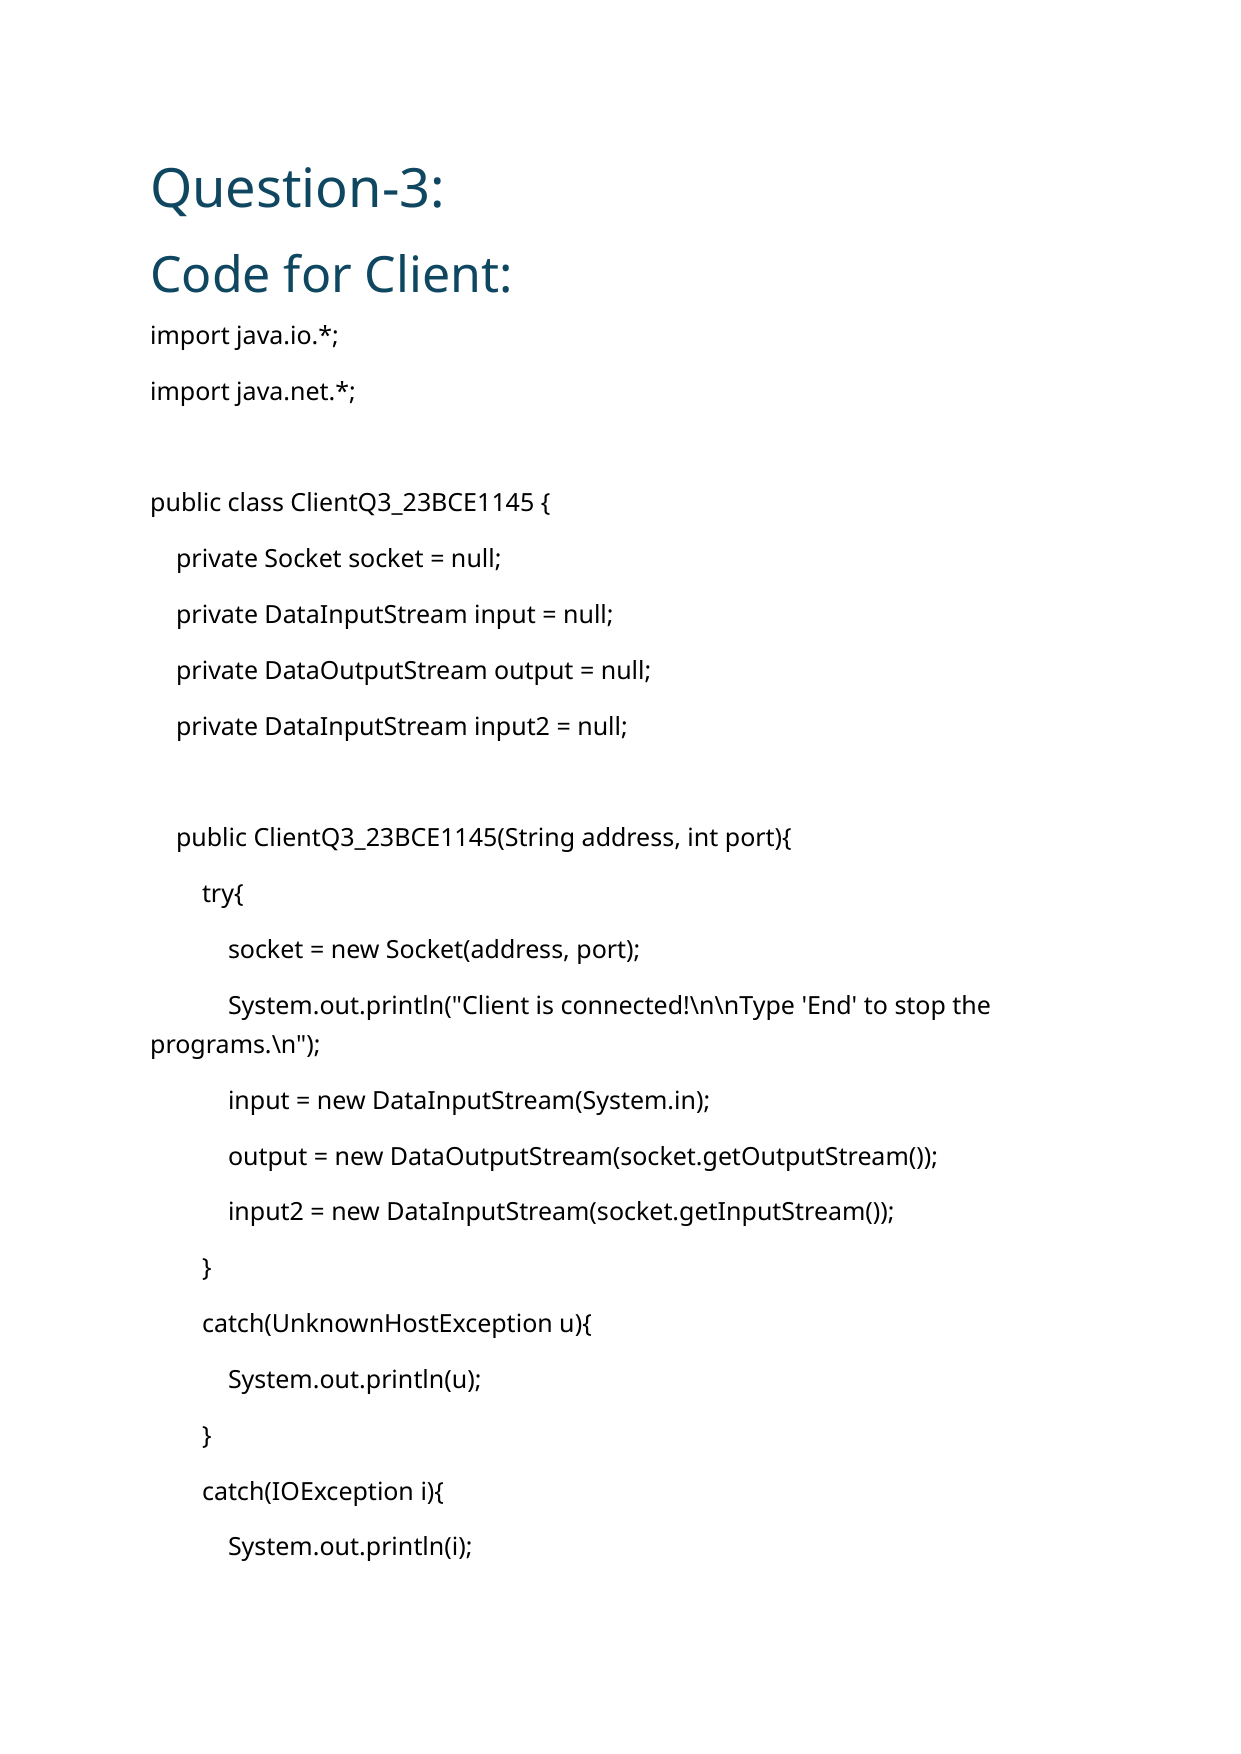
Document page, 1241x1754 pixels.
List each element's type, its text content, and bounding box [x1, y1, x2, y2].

text catch(IOException i){ [150, 1473, 1090, 1507]
text output = new DataOutputStream(socket.getOutputStream()); [150, 1138, 1090, 1172]
text try{ [150, 876, 1090, 910]
text private Socket socket = null; [150, 541, 1090, 575]
text System.out.println(i); [150, 1529, 1090, 1563]
text private DataInputStream input = null; [150, 596, 1090, 631]
text input2 = new DataInputStream(socket.getInputStream()); [150, 1194, 1090, 1228]
subtitle Question-3: [150, 150, 1090, 224]
text import java.io.*; [150, 317, 1090, 351]
text input = new DataInputStream(System.in); [150, 1082, 1090, 1116]
text System.out.println("Client is connected!\n\nType 'End' to stop the programs.\n"); [150, 987, 1090, 1061]
text public class ClientQ3_23BCE1145 { [150, 485, 1090, 519]
text } [150, 1417, 1090, 1451]
text private DataInputStream input2 = null; [150, 708, 1090, 742]
text import java.net.*; [150, 373, 1090, 407]
text } [150, 1250, 1090, 1284]
text System.out.println(u); [150, 1361, 1090, 1396]
text public ClientQ3_23BCE1145(String address, int port){ [150, 820, 1090, 854]
text catch(UnknownHostException u){ [150, 1306, 1090, 1340]
subtitle Code for Client: [150, 239, 1090, 307]
text socket = new Socket(address, port); [150, 931, 1090, 966]
text private DataOutputStream output = null; [150, 652, 1090, 686]
